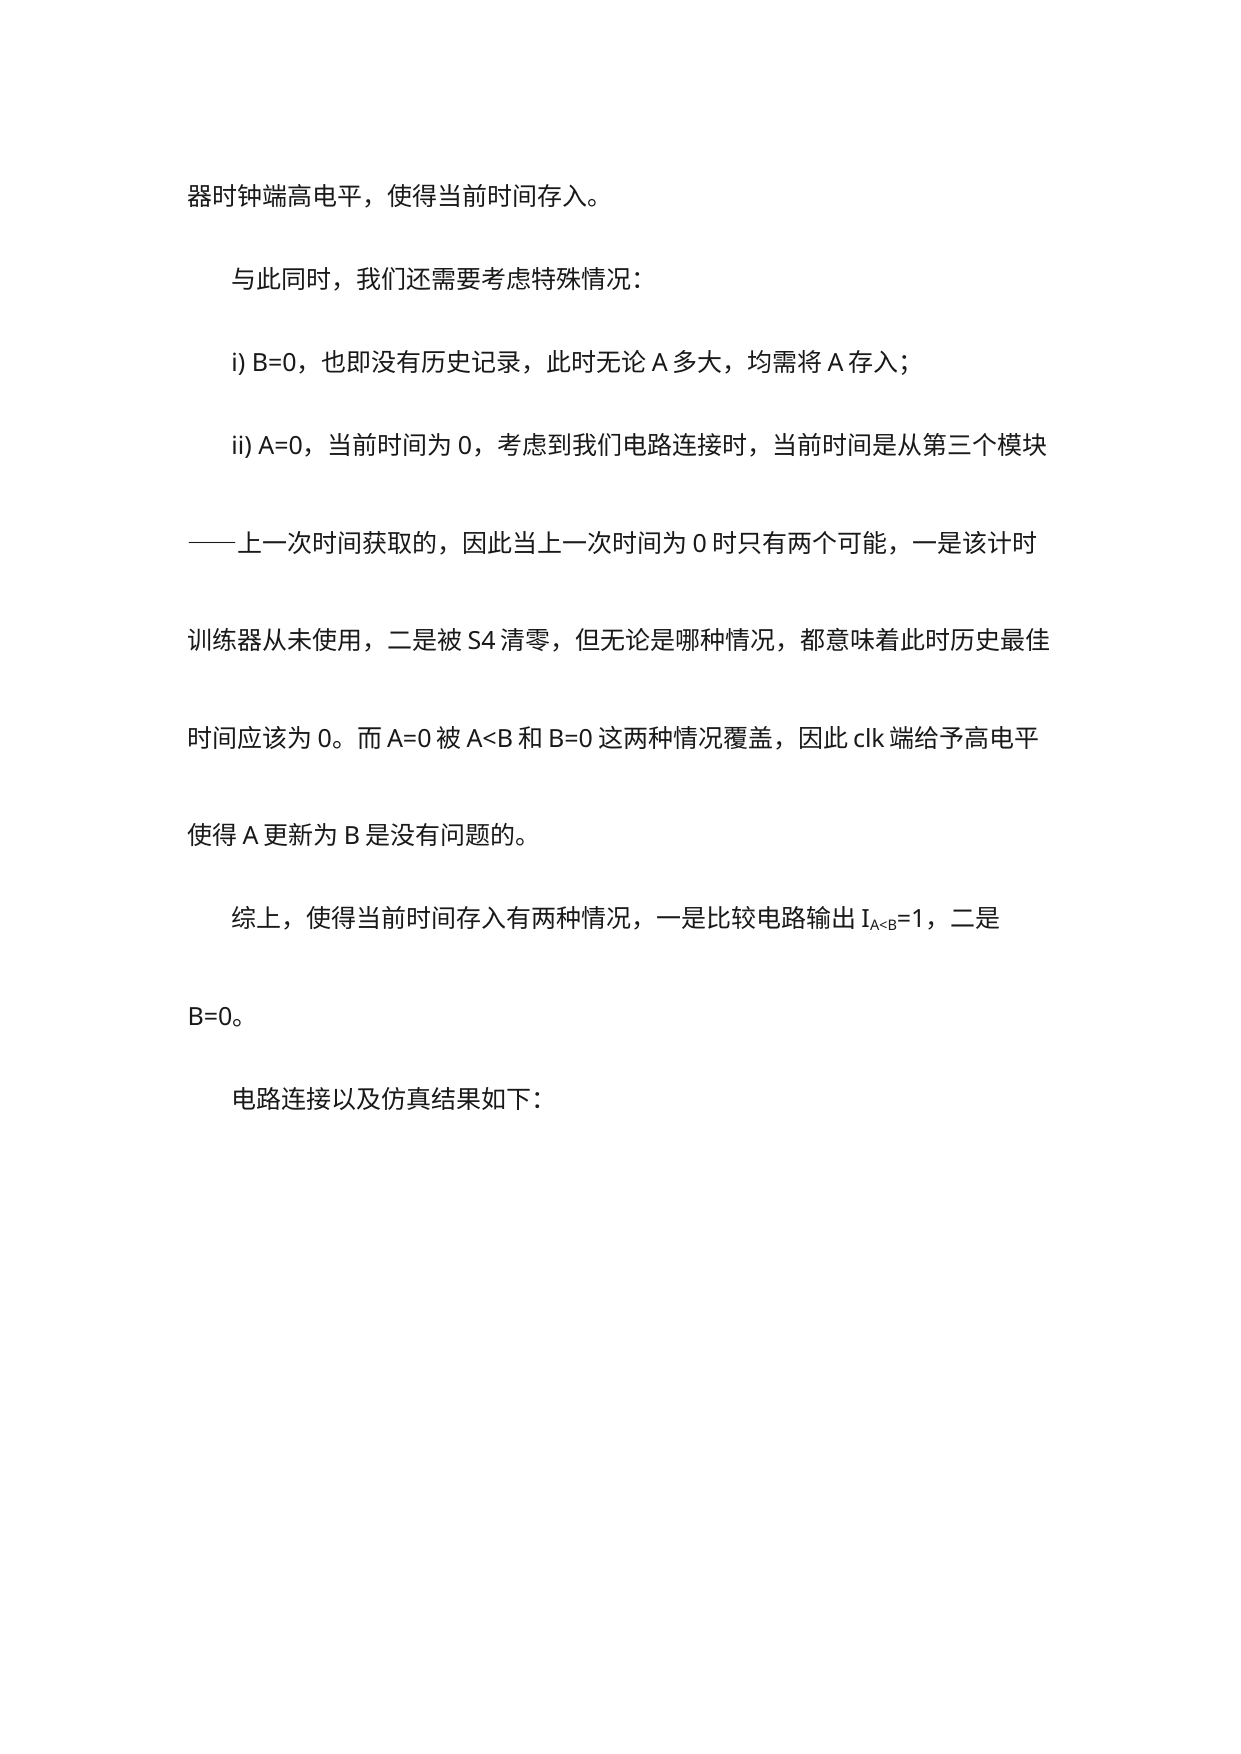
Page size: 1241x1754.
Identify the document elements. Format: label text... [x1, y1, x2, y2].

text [187, 162, 1053, 227]
text i) B=0，也即没有历史记录，此时无论A多大，均需将A存入； [187, 328, 1053, 393]
text ii) A=0，当前时间为0，考虑到我们电路连接时，当前时间是从第三个模块——上一次时间获取的，因此当上一次时间为0时只有两个可能，一是该计时训练器从未使用，二是被S4清零，但无论是哪种情况，都意味着此时历史最佳时间应该为0。而A=0被A<B和B=0这两种情况覆盖，因此clk端给予高电平使得A更新为B是没有问题的。 [187, 411, 1053, 866]
text 综上，使得当前时间存入有两种情况，一是比较电路输出IA<B=1，二是B=0。 [187, 884, 1053, 1047]
text 与此同时，我们还需要考虑特殊情况： [187, 245, 1053, 310]
text 电路连接以及仿真结果如下： [187, 1065, 1053, 1130]
